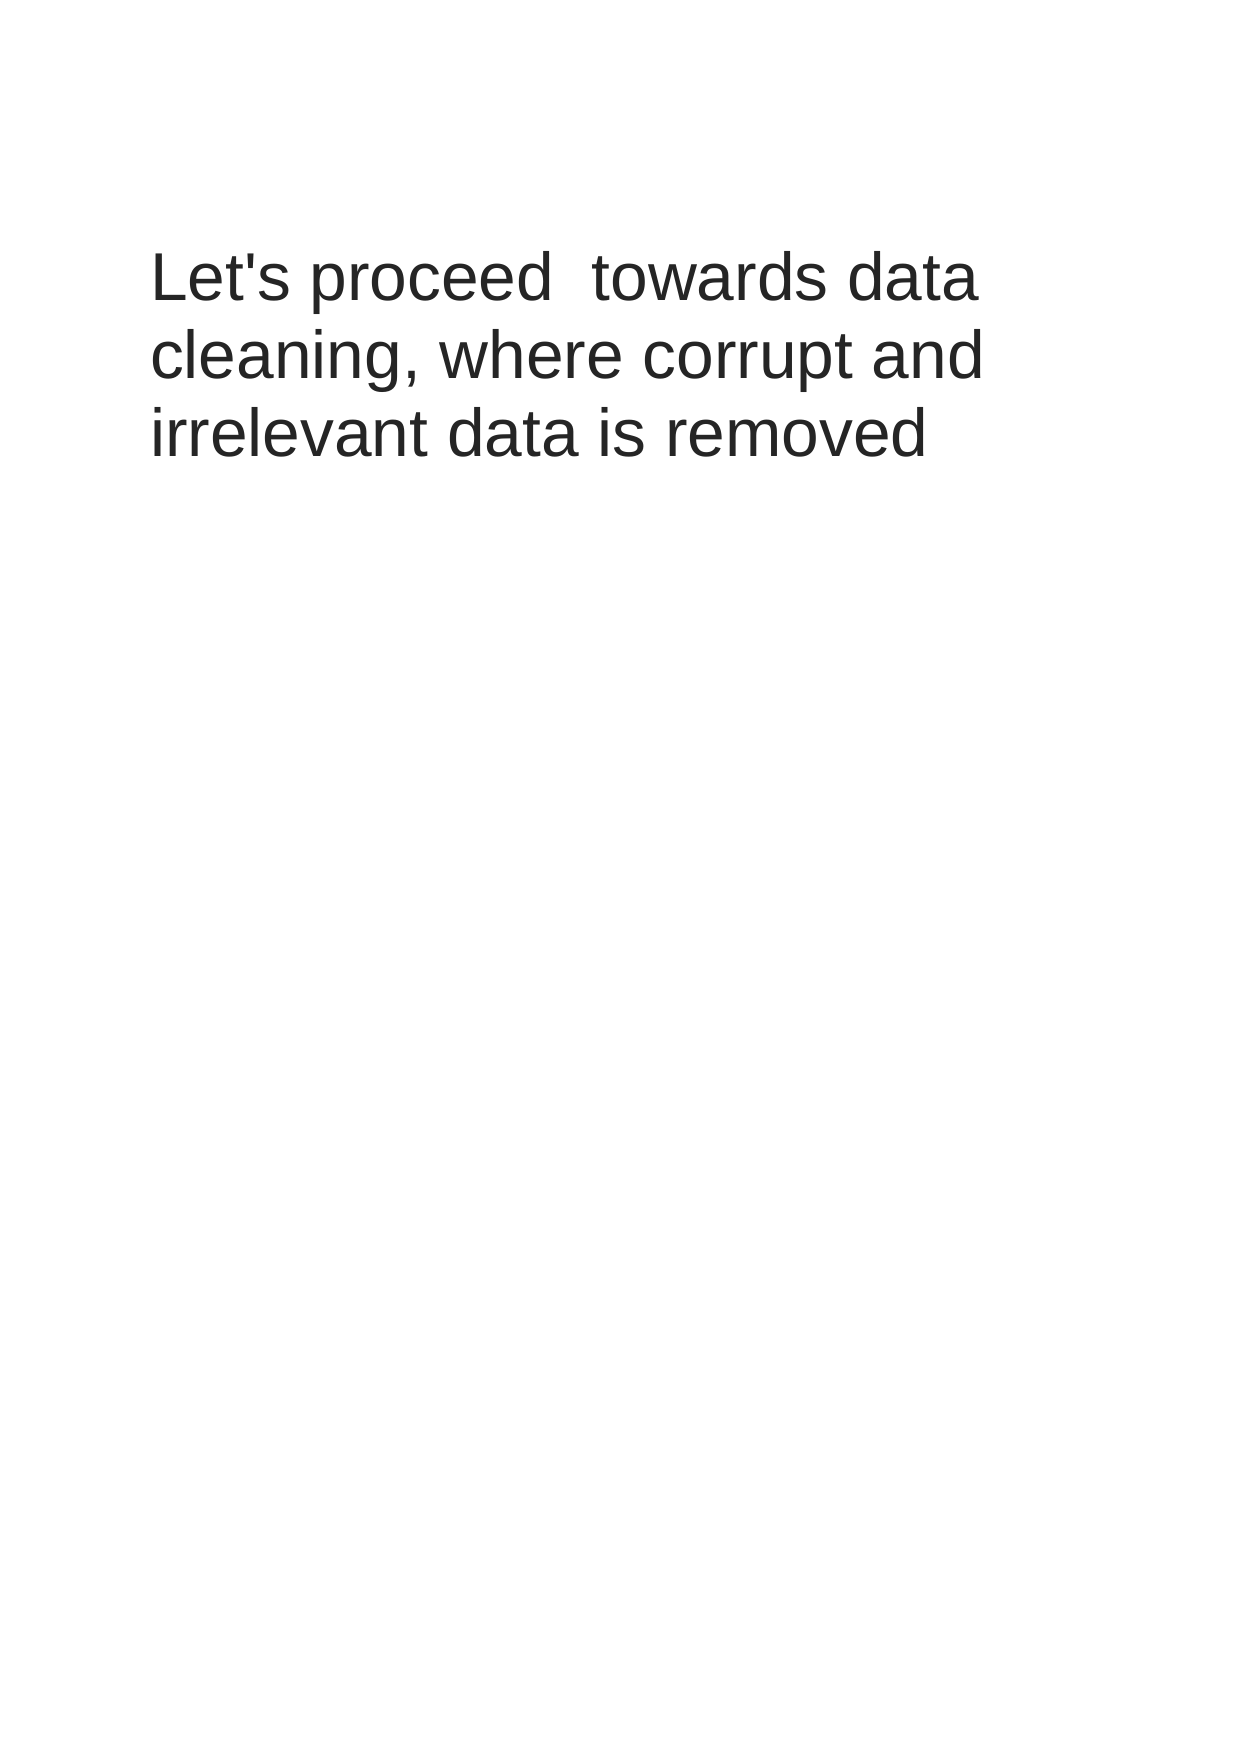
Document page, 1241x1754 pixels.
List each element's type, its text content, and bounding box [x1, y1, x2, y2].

text Let's proceed towards data cleaning, where corrupt and irrelevant data is removed [150, 237, 1090, 471]
